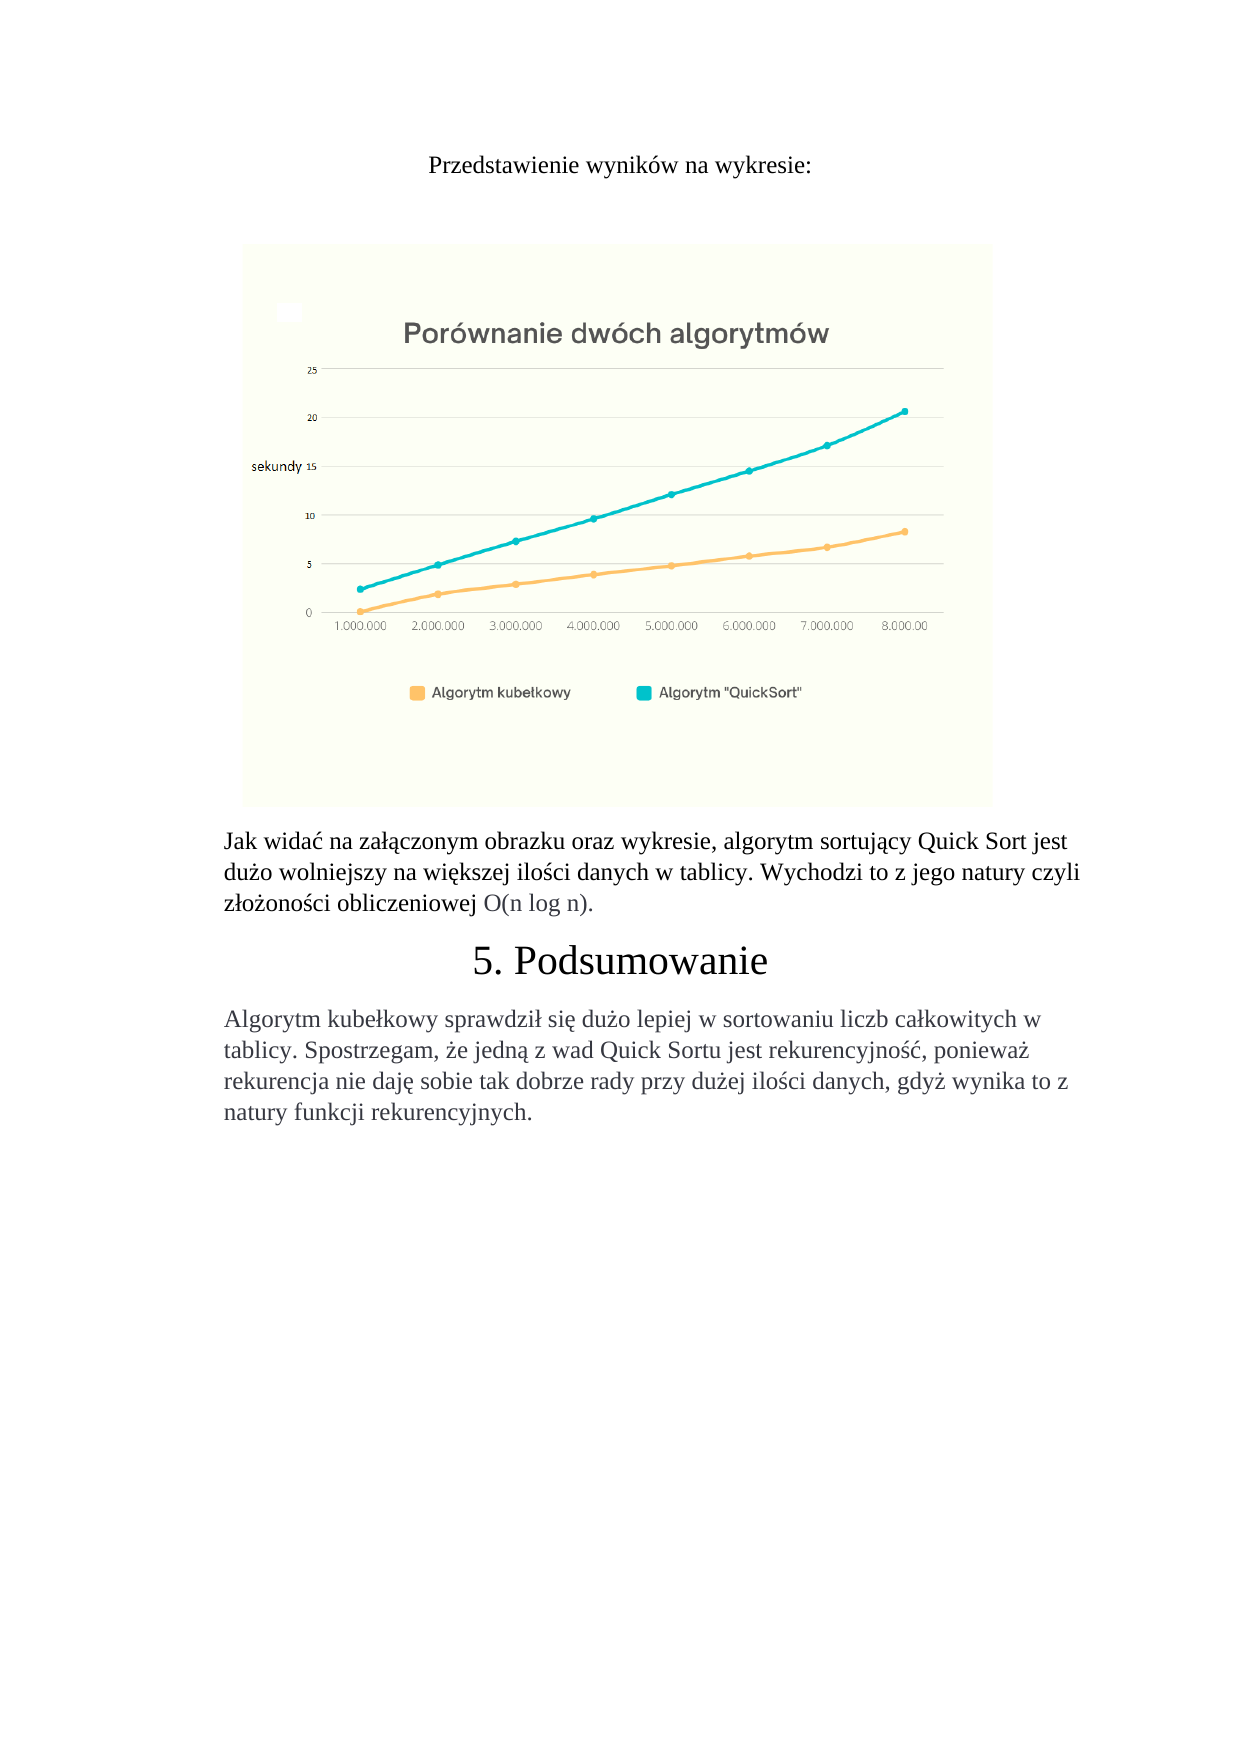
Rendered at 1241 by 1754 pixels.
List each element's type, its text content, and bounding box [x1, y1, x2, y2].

text Jak widać na załączonym obrazku oraz wykresie, algorytm sortujący Quick Sort jest dużo wolniejszy na większej ilości danych w tablicy. Wychodzi to z jego natury czyli złożoności obliczeniowej O(n log n). [224, 826, 1090, 917]
text 5. Podsumowanie [150, 936, 1090, 984]
text Algorytm kubełkowy sprawdził się dużo lepiej w sortowaniu liczb całkowitych w tablicy. Spostrzegam, że jedną z wad Quick Sortu jest rekurencyjność, ponieważ rekurencja nie daję sobie tak dobrze rady przy dużej ilości danych, gdyż wynika to z natury funkcji rekurencyjnych. [224, 1004, 1090, 1126]
text Przedstawienie wyników na wykresie: [150, 150, 1090, 179]
